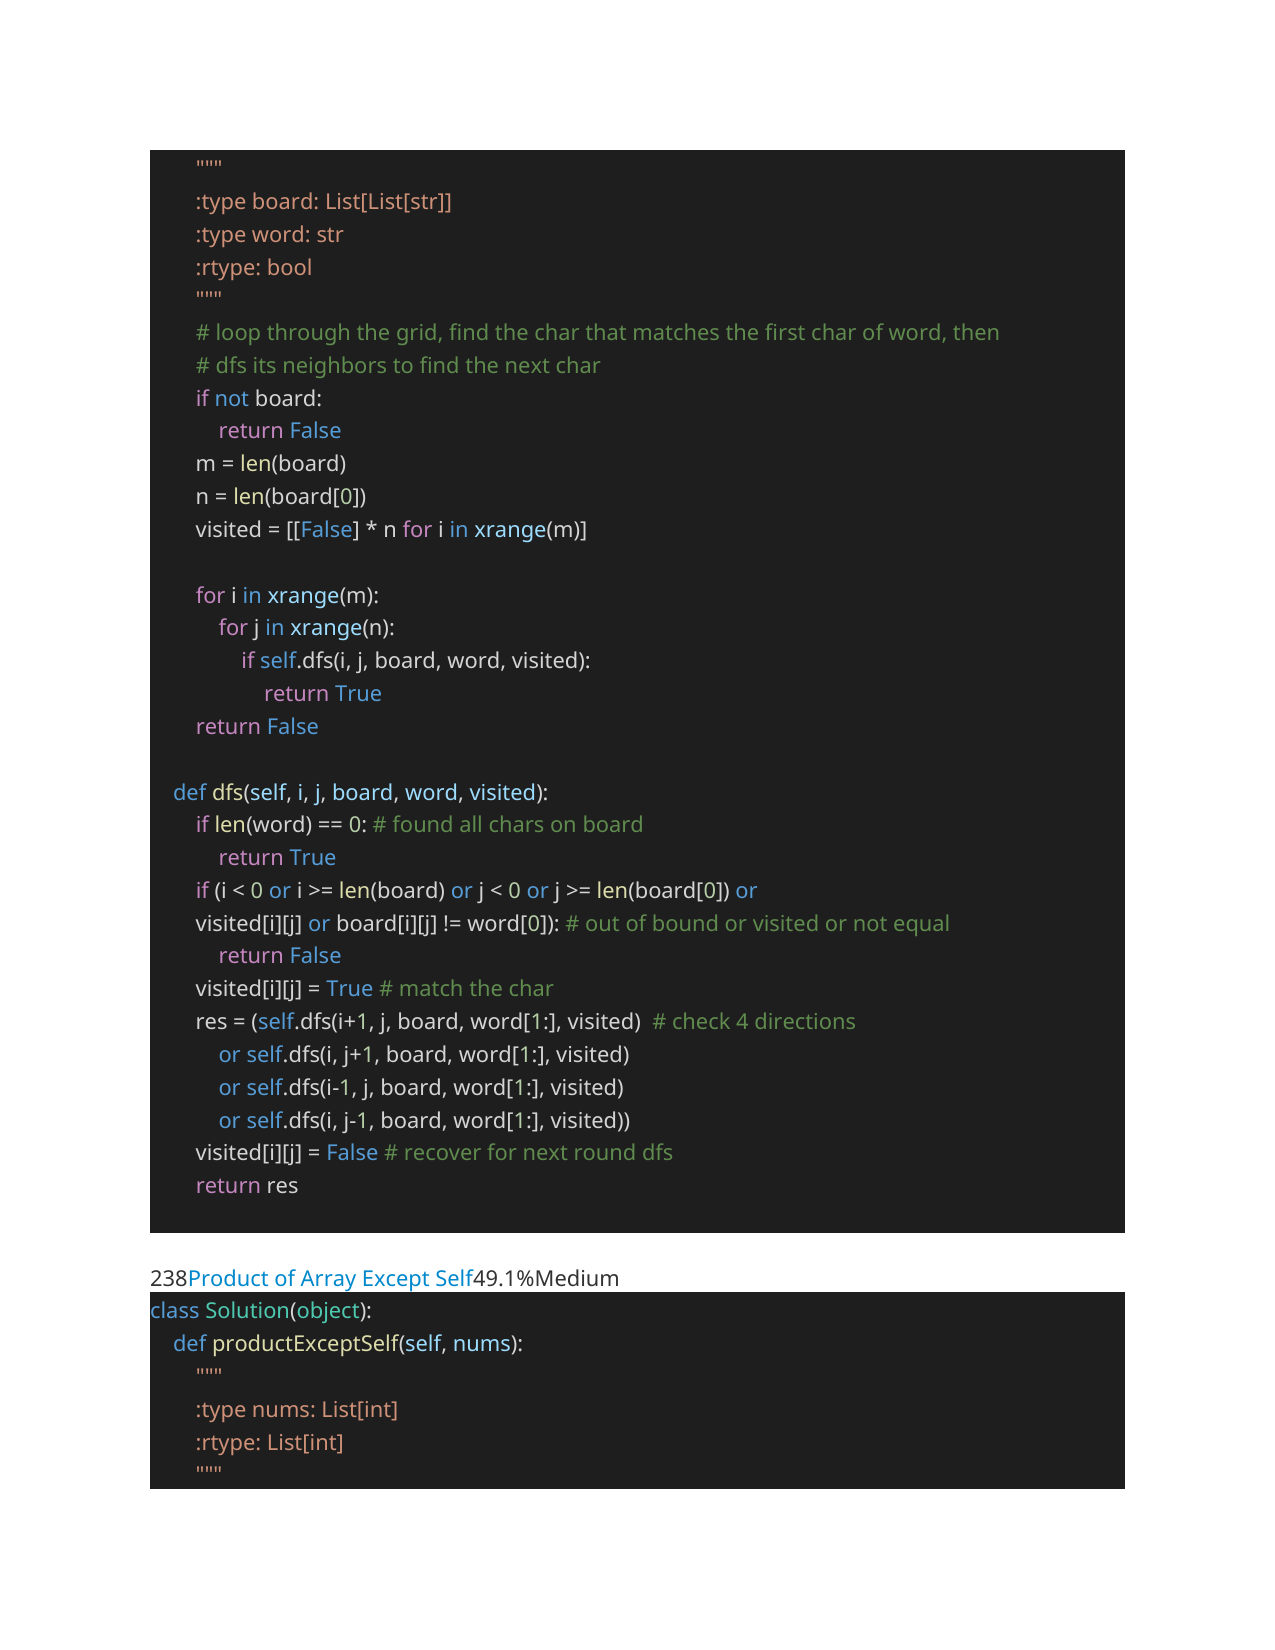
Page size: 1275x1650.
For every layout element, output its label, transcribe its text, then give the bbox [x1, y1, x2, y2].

text :type nums: List[int] [150, 1391, 1125, 1424]
text for i in xrange(m): [150, 577, 1125, 609]
text class Solution(object): [150, 1292, 1125, 1325]
text if not board: [150, 380, 1125, 412]
text :type board: List[List[str]] [150, 183, 1125, 216]
text return False [150, 937, 1125, 970]
text """ [150, 1456, 1125, 1489]
text return True [150, 675, 1125, 708]
text def dfs(self, i, j, board, word, visited): [150, 773, 1125, 806]
text or self.dfs(i, j+1, board, word[1:], visited) [150, 1036, 1125, 1069]
text """ [150, 1358, 1125, 1391]
text return False [150, 412, 1125, 445]
text return res [150, 1167, 1125, 1200]
text if len(word) == 0: # found all chars on board [150, 806, 1125, 839]
text return True [150, 839, 1125, 872]
text if (i < 0 or i >= len(board) or j < 0 or j >= len(board[0]) or [150, 872, 1125, 905]
text for j in xrange(n): [150, 609, 1125, 642]
text visited[i][j] = True # match the char [150, 970, 1125, 1003]
text """ [150, 150, 1125, 183]
text visited[i][j] or board[i][j] != word[0]): # out of bound or visited or not equal [150, 905, 1125, 937]
text visited[i][j] = False # recover for next round dfs [150, 1134, 1125, 1167]
text :type word: str [150, 216, 1125, 248]
text return False [150, 708, 1125, 741]
text # dfs its neighbors to find the next char [150, 347, 1125, 380]
text :rtype: List[int] [150, 1424, 1125, 1456]
text or self.dfs(i, j-1, board, word[1:], visited)) [150, 1102, 1125, 1134]
text m = len(board) [150, 445, 1125, 478]
text 238Product of Array Except Self49.1%Medium [150, 1263, 1125, 1292]
text :rtype: bool [150, 248, 1125, 281]
text if self.dfs(i, j, board, word, visited): [150, 642, 1125, 675]
text or self.dfs(i-1, j, board, word[1:], visited) [150, 1069, 1125, 1102]
text def productExceptSelf(self, nums): [150, 1325, 1125, 1358]
text """ [150, 281, 1125, 314]
text n = len(board[0]) [150, 478, 1125, 511]
text # loop through the grid, find the char that matches the first char of word, then [150, 314, 1125, 347]
text res = (self.dfs(i+1, j, board, word[1:], visited) # check 4 directions [150, 1003, 1125, 1036]
text visited = [[False] * n for i in xrange(m)] [150, 511, 1125, 544]
